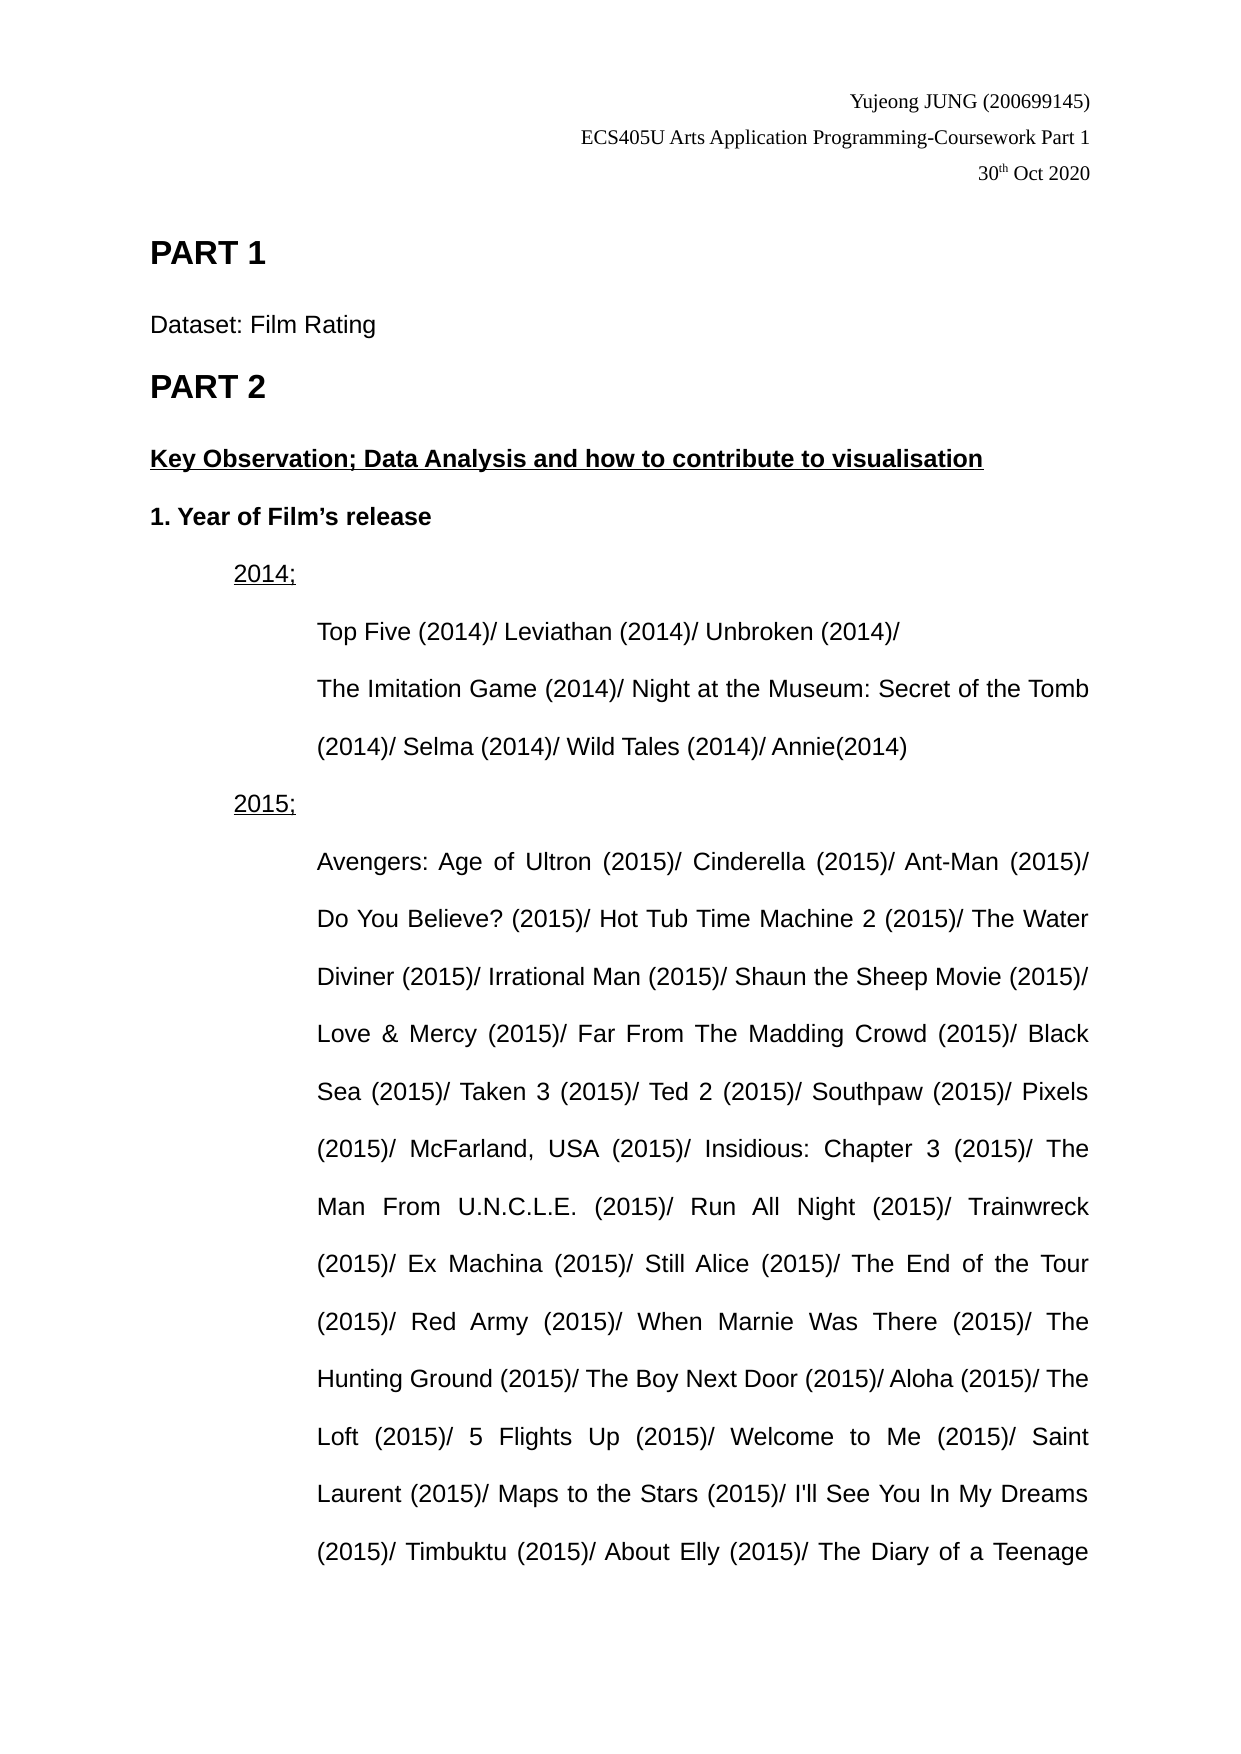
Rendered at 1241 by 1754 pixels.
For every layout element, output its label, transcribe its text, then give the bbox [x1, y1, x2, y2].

text Dataset: Film Rating [150, 310, 1090, 338]
text The Imitation Game (2014)/ Night at the Museum: Secret of the Tomb (2014)/ Selma (2014)/ Wild Tales (2014)/ Annie(2014) [317, 674, 1090, 760]
text 2015; [150, 789, 1090, 818]
text 1. Year of Film’s release [150, 502, 1090, 530]
text Key Observation; Data Analysis and how to contribute to visualisation [150, 444, 1090, 473]
text PART 2 [150, 367, 1090, 406]
text Top Five (2014)/ Leviathan (2014)/ Unbroken (2014)/ [150, 617, 1090, 645]
text 2014; [150, 559, 1090, 588]
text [317, 847, 1090, 1565]
text PART 1 [150, 233, 1090, 271]
